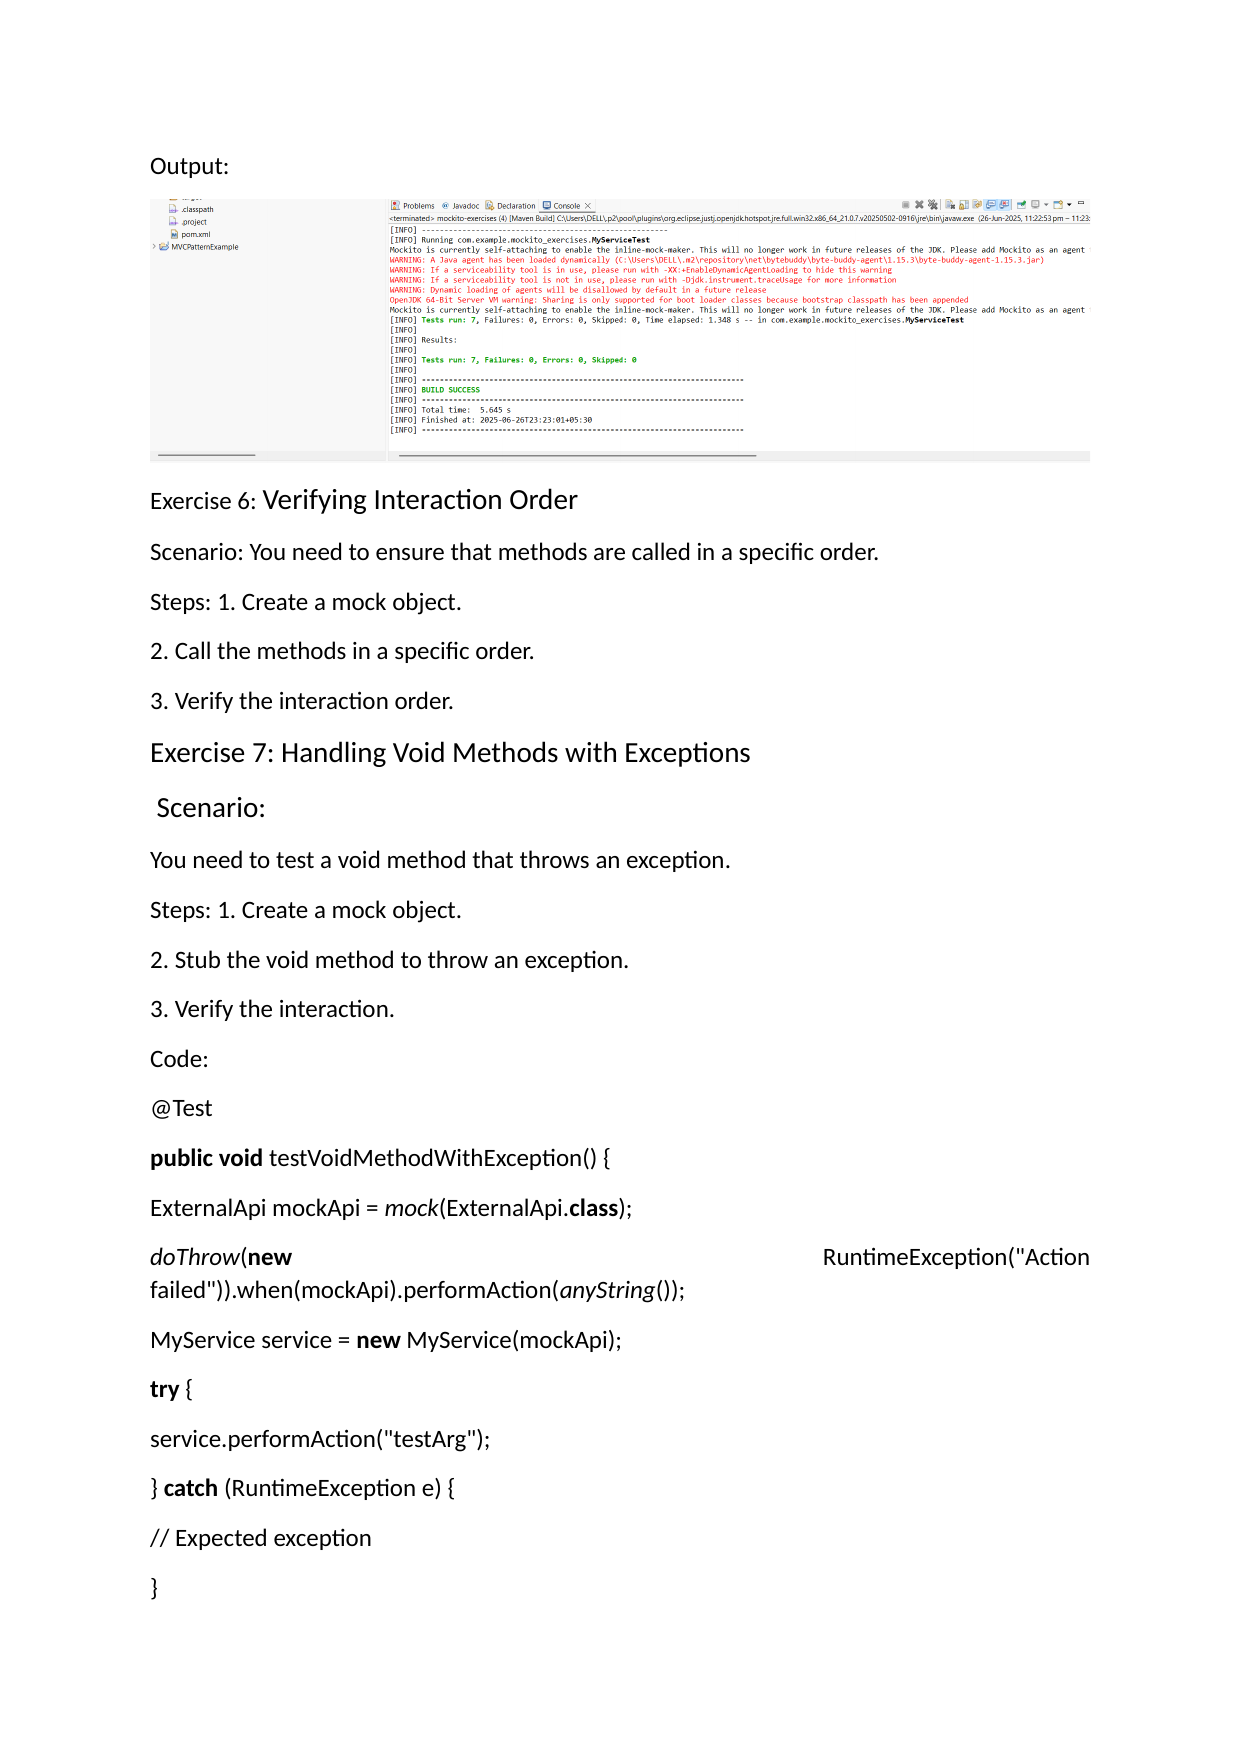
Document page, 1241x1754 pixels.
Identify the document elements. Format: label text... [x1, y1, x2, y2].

text Exercise 6: Verifying Interaction Order [150, 481, 1090, 517]
text Steps: 1. Create a mock object. [150, 894, 1090, 925]
text 2. Stub the void method to throw an exception. [150, 944, 1090, 974]
text Steps: 1. Create a mock object. [150, 586, 1090, 616]
text ExternalApi mockApi = mock(ExternalApi.class); [150, 1192, 1090, 1222]
text Scenario: [150, 789, 1090, 825]
text Code: [150, 1043, 1090, 1073]
text 2. Call the methods in a specific order. [150, 635, 1090, 666]
text service.performAction("testArg"); [150, 1423, 1090, 1453]
text } catch (RuntimeException e) { [150, 1473, 1090, 1503]
text MyService service = new MyService(mockApi); [150, 1324, 1090, 1354]
text try { [150, 1373, 1090, 1404]
text Exercise 7: Handling Void Methods with Exceptions [150, 734, 1090, 770]
text 3. Verify the interaction order. [150, 685, 1090, 715]
text Output: [150, 150, 1090, 181]
text doThrow(new RuntimeException("Action failed")).when(mockApi).performAction(anyString()); [150, 1241, 1090, 1305]
picture [150, 199, 1091, 463]
text You need to test a void method that throws an exception. [150, 845, 1090, 875]
text 3. Verify the interaction. [150, 993, 1090, 1024]
text @Test [150, 1093, 1090, 1123]
text // Expected exception [150, 1522, 1090, 1553]
text Scenario: You need to ensure that methods are called in a specific order. [150, 536, 1090, 567]
text } [150, 1572, 1090, 1602]
text public void testVoidMethodWithException() { [150, 1142, 1090, 1173]
